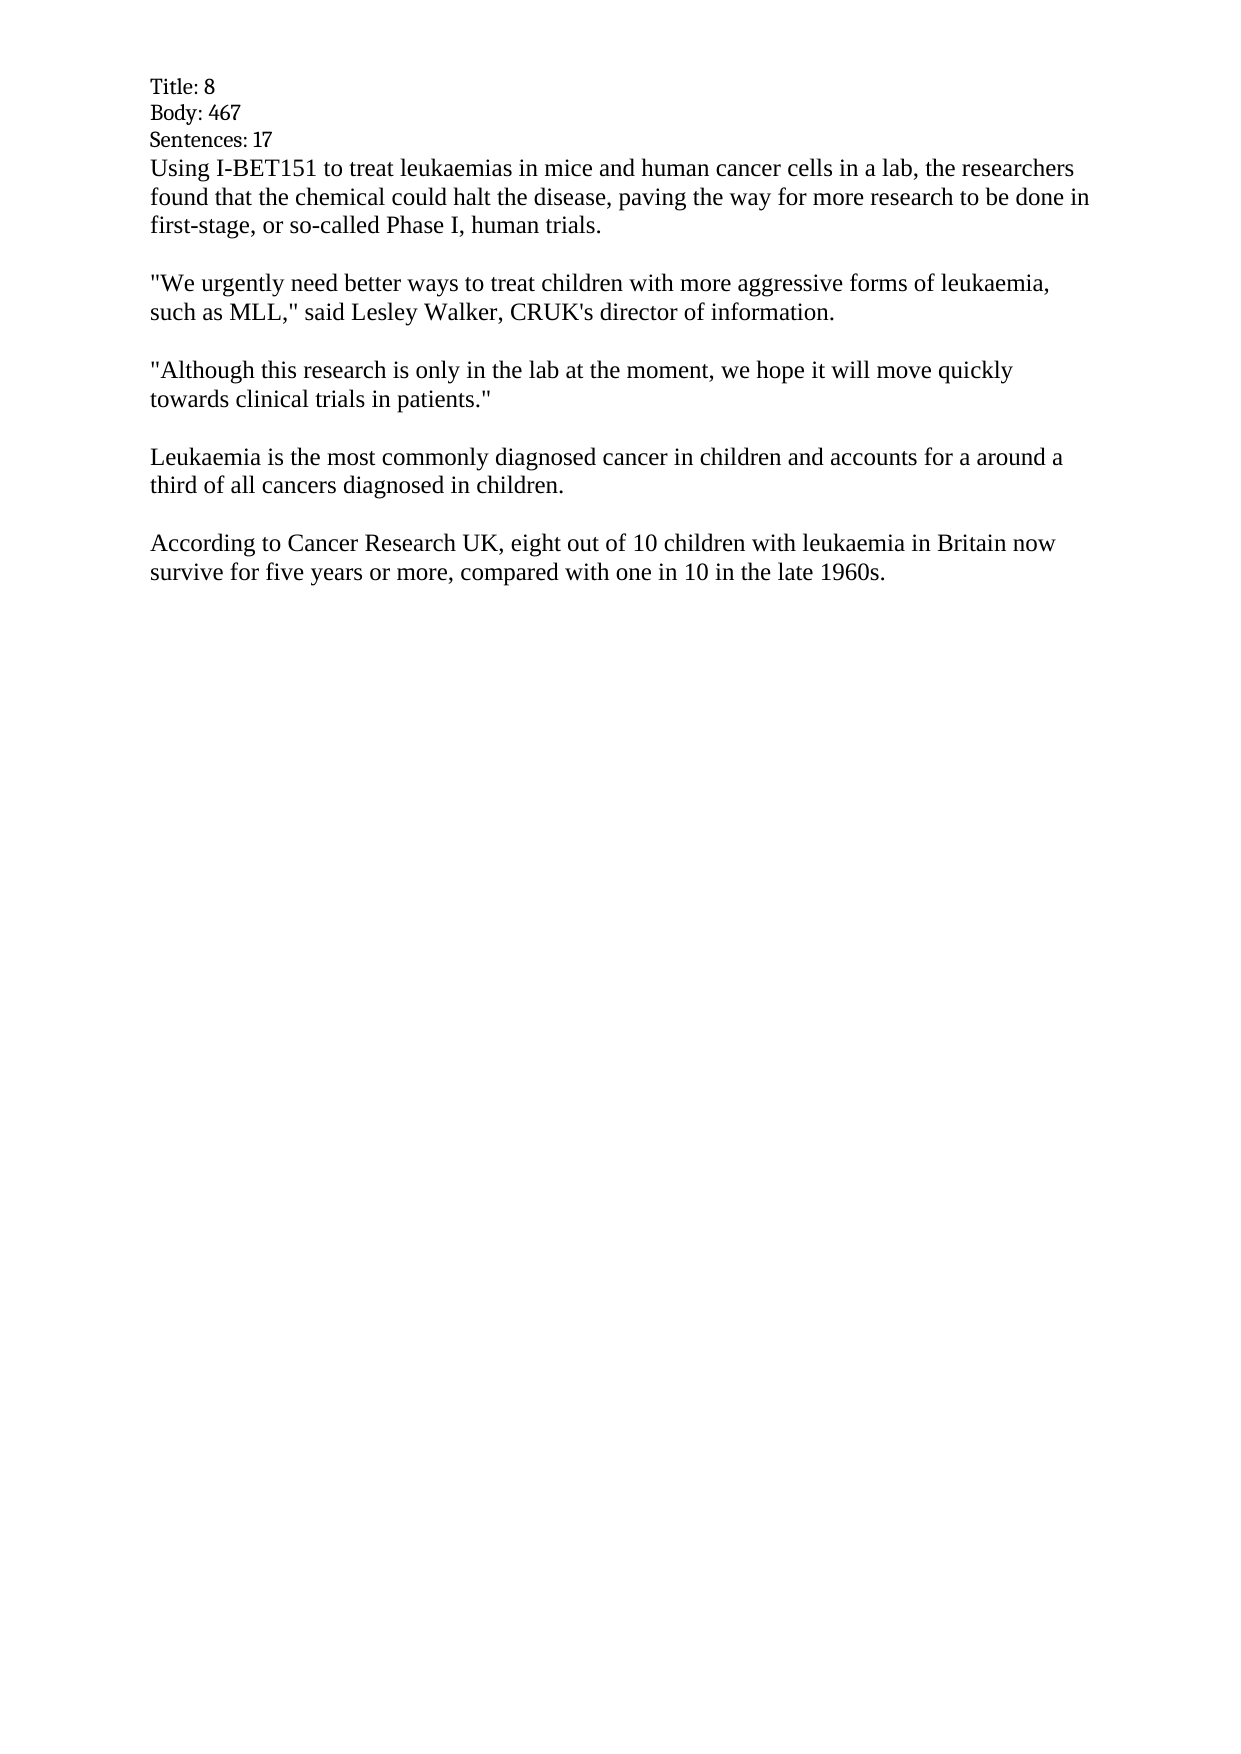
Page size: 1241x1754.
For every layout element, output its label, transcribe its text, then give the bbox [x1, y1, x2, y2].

text According to Cancer Research UK, eight out of 10 children with leukaemia in Britain now survive for five years or more, compared with one in 10 in the late 1960s. [150, 528, 1090, 586]
text Using I-BET151 to treat leukaemias in mice and human cancer cells in a lab, the researchers found that the chemical could halt the disease, paving the way for more research to be done in first-stage, or so-called Phase I, human trials. [150, 153, 1090, 239]
text Leukaemia is the most commonly diagnosed cancer in children and accounts for a around a third of all cancers diagnosed in children. [150, 442, 1090, 499]
text "Although this research is only in the lab at the moment, we hope it will move quickly towards clinical trials in patients." [150, 355, 1090, 412]
text "We urgently need better ways to treat children with more aggressive forms of leukaemia, such as MLL," said Lesley Walker, CRUK's director of information. [150, 268, 1090, 326]
